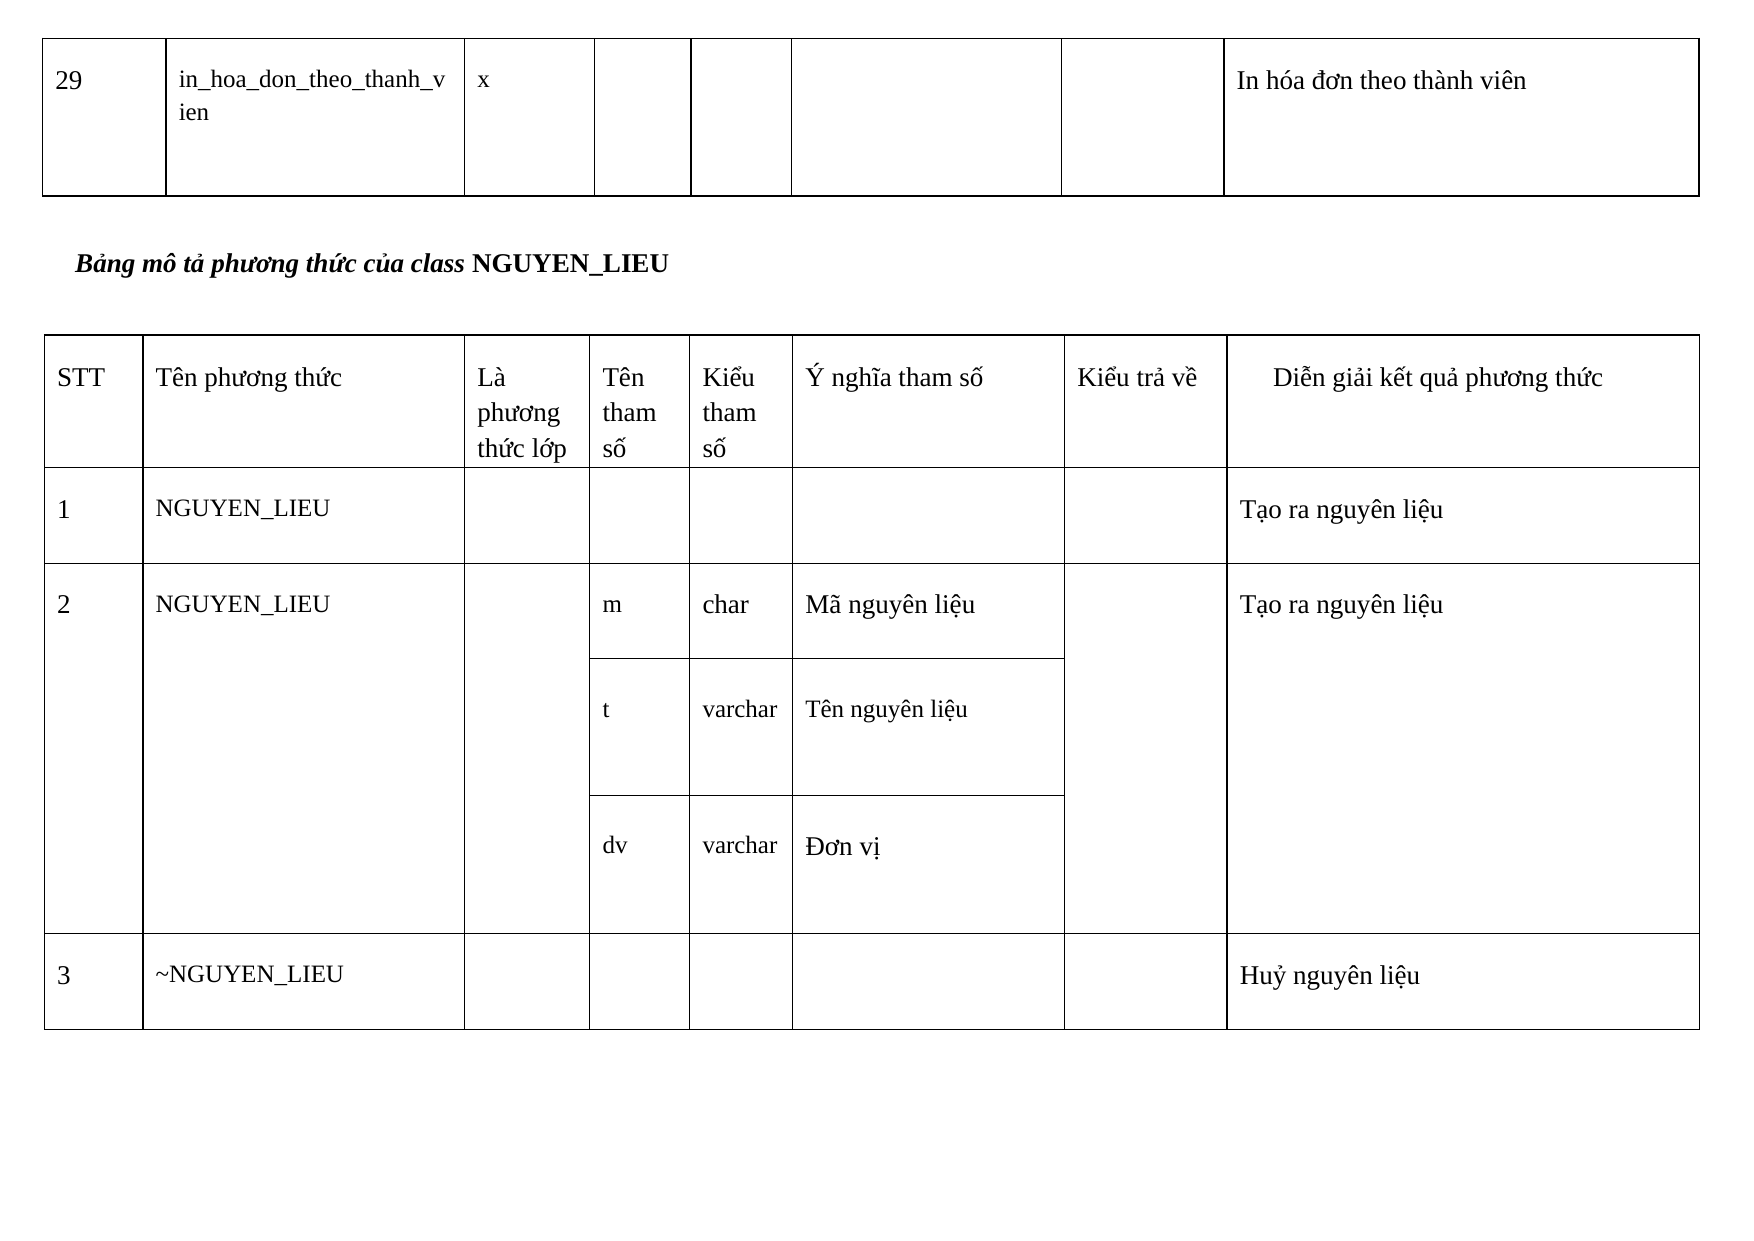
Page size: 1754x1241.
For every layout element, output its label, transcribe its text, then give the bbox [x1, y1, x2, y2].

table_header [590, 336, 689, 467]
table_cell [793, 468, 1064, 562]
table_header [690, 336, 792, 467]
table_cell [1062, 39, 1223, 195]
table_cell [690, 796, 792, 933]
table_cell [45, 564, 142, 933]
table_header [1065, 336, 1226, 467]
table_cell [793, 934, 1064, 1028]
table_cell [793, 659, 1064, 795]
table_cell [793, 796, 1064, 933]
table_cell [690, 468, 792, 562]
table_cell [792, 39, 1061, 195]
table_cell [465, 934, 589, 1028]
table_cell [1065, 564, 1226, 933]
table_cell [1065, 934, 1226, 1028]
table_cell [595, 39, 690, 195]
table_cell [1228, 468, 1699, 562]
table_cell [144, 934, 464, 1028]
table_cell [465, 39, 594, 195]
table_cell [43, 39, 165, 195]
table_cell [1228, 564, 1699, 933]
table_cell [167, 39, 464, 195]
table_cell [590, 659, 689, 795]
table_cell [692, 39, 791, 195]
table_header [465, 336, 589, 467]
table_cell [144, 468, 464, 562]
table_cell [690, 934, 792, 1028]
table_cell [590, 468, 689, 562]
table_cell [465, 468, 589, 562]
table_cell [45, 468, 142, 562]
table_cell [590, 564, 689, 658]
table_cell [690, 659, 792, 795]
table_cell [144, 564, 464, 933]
subtitle Bảng mô tả phương thức của class NGUYEN_LIEU [75, 248, 1714, 279]
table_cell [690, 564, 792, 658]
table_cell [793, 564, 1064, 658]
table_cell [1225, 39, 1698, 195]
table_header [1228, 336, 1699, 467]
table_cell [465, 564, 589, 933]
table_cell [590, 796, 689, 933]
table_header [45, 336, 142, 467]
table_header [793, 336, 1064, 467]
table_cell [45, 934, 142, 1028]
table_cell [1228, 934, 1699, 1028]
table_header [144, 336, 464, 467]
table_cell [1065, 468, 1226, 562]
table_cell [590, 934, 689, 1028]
